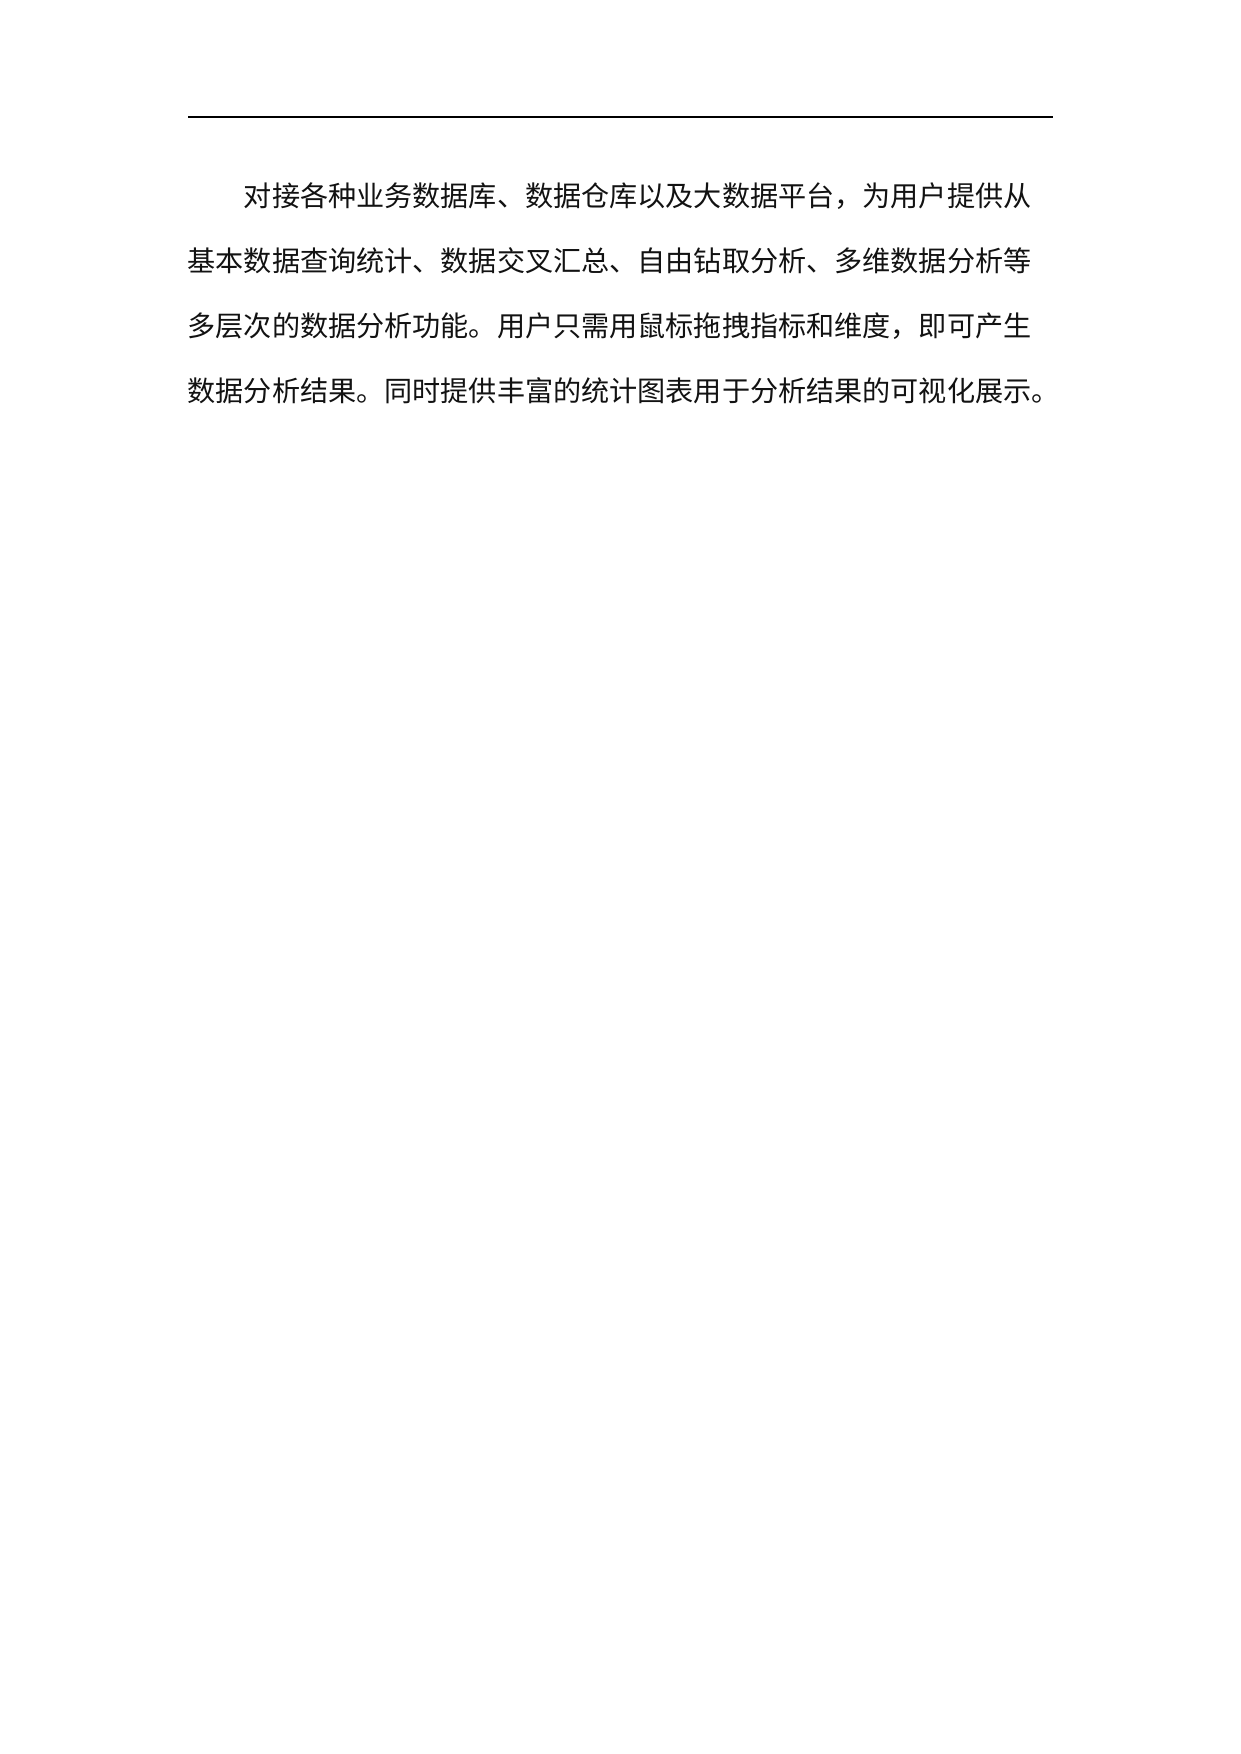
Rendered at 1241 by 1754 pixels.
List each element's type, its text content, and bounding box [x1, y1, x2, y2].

text 对接各种业务数据库、数据仓库以及大数据平台，为用户提供从基本数据查询统计、数据交叉汇总、自由钻取分析、多维数据分析等 多层次的数据分析功能。用户只需用鼠标拖拽指标和维度，即可产生数据分析结果。同时提供丰富的统计图表用于分析结果的可视化展示。 [187, 162, 1053, 422]
